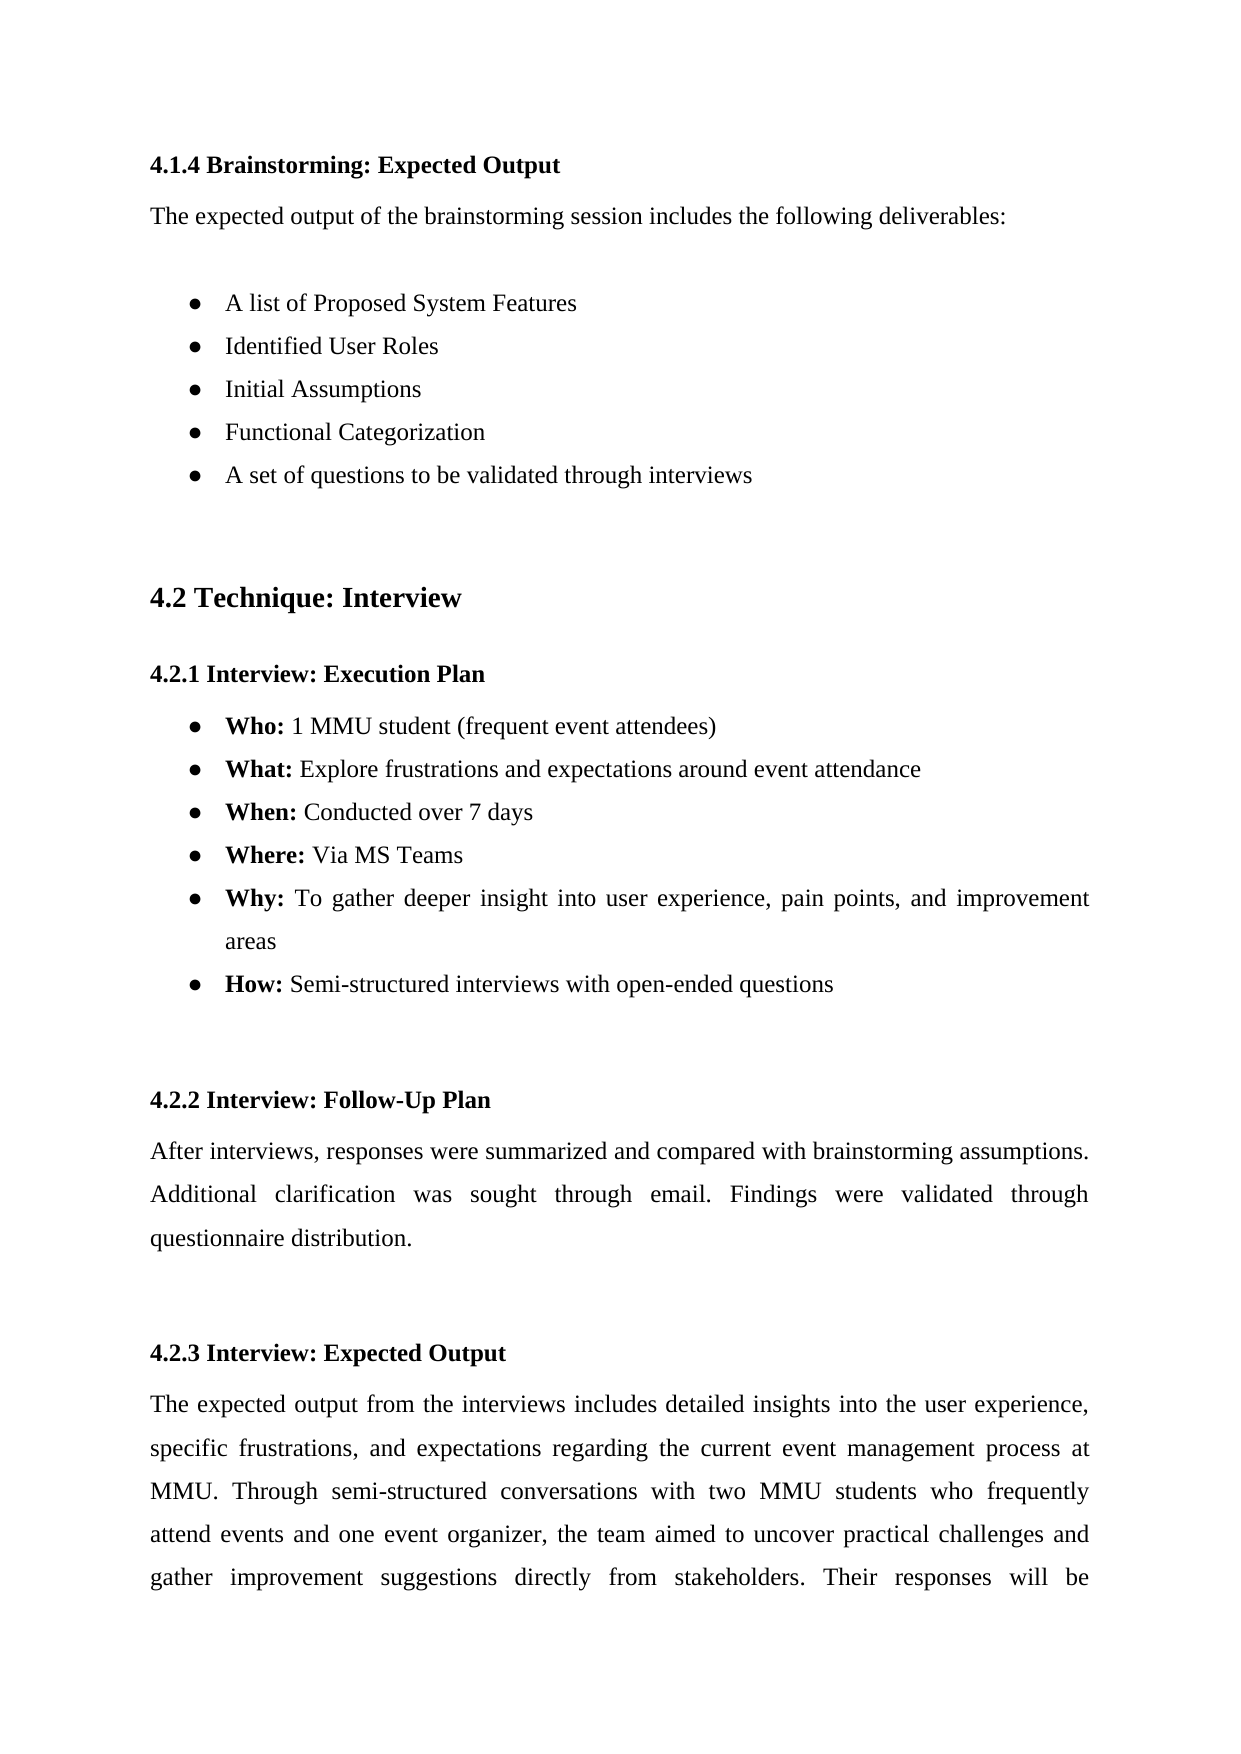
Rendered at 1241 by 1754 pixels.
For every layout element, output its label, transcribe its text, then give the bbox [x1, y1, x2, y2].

subtitle 4.2.1 Interview: Execution Plan [150, 659, 1090, 688]
subtitle 4.2.2 Interview: Follow-Up Plan [150, 1085, 1090, 1114]
list Why: To gather deeper insight into user experience, pain points, and improvement areas [187, 883, 1090, 955]
list Identified User Roles [187, 331, 1090, 359]
text After interviews, responses were summarized and compared with brainstorming assumptions. Additional clarification was sought through email. Findings were validated through questionnaire distribution. [150, 1136, 1090, 1251]
list A set of questions to be validated through interviews [187, 460, 1090, 489]
list Functional Categorization [187, 417, 1090, 446]
list What: Explore frustrations and expectations around event attendance [187, 754, 1090, 783]
subtitle 4.2.3 Interview: Expected Output [150, 1338, 1090, 1367]
list How: Semi-structured interviews with open-ended questions [187, 969, 1090, 998]
subtitle 4.2 Technique: Interview [150, 580, 1090, 613]
list A list of Proposed System Features [187, 288, 1090, 316]
list Initial Assumptions [187, 374, 1090, 403]
text The expected output of the brainstorming session includes the following deliverables: [150, 201, 1090, 230]
list When: Conducted over 7 days [187, 797, 1090, 826]
list Who: 1 MMU student (frequent event attendees) [187, 711, 1090, 739]
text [150, 1389, 1090, 1591]
list Where: Via MS Teams [187, 840, 1090, 869]
subtitle 4.1.4 Brainstorming: Expected Output [150, 150, 1090, 179]
